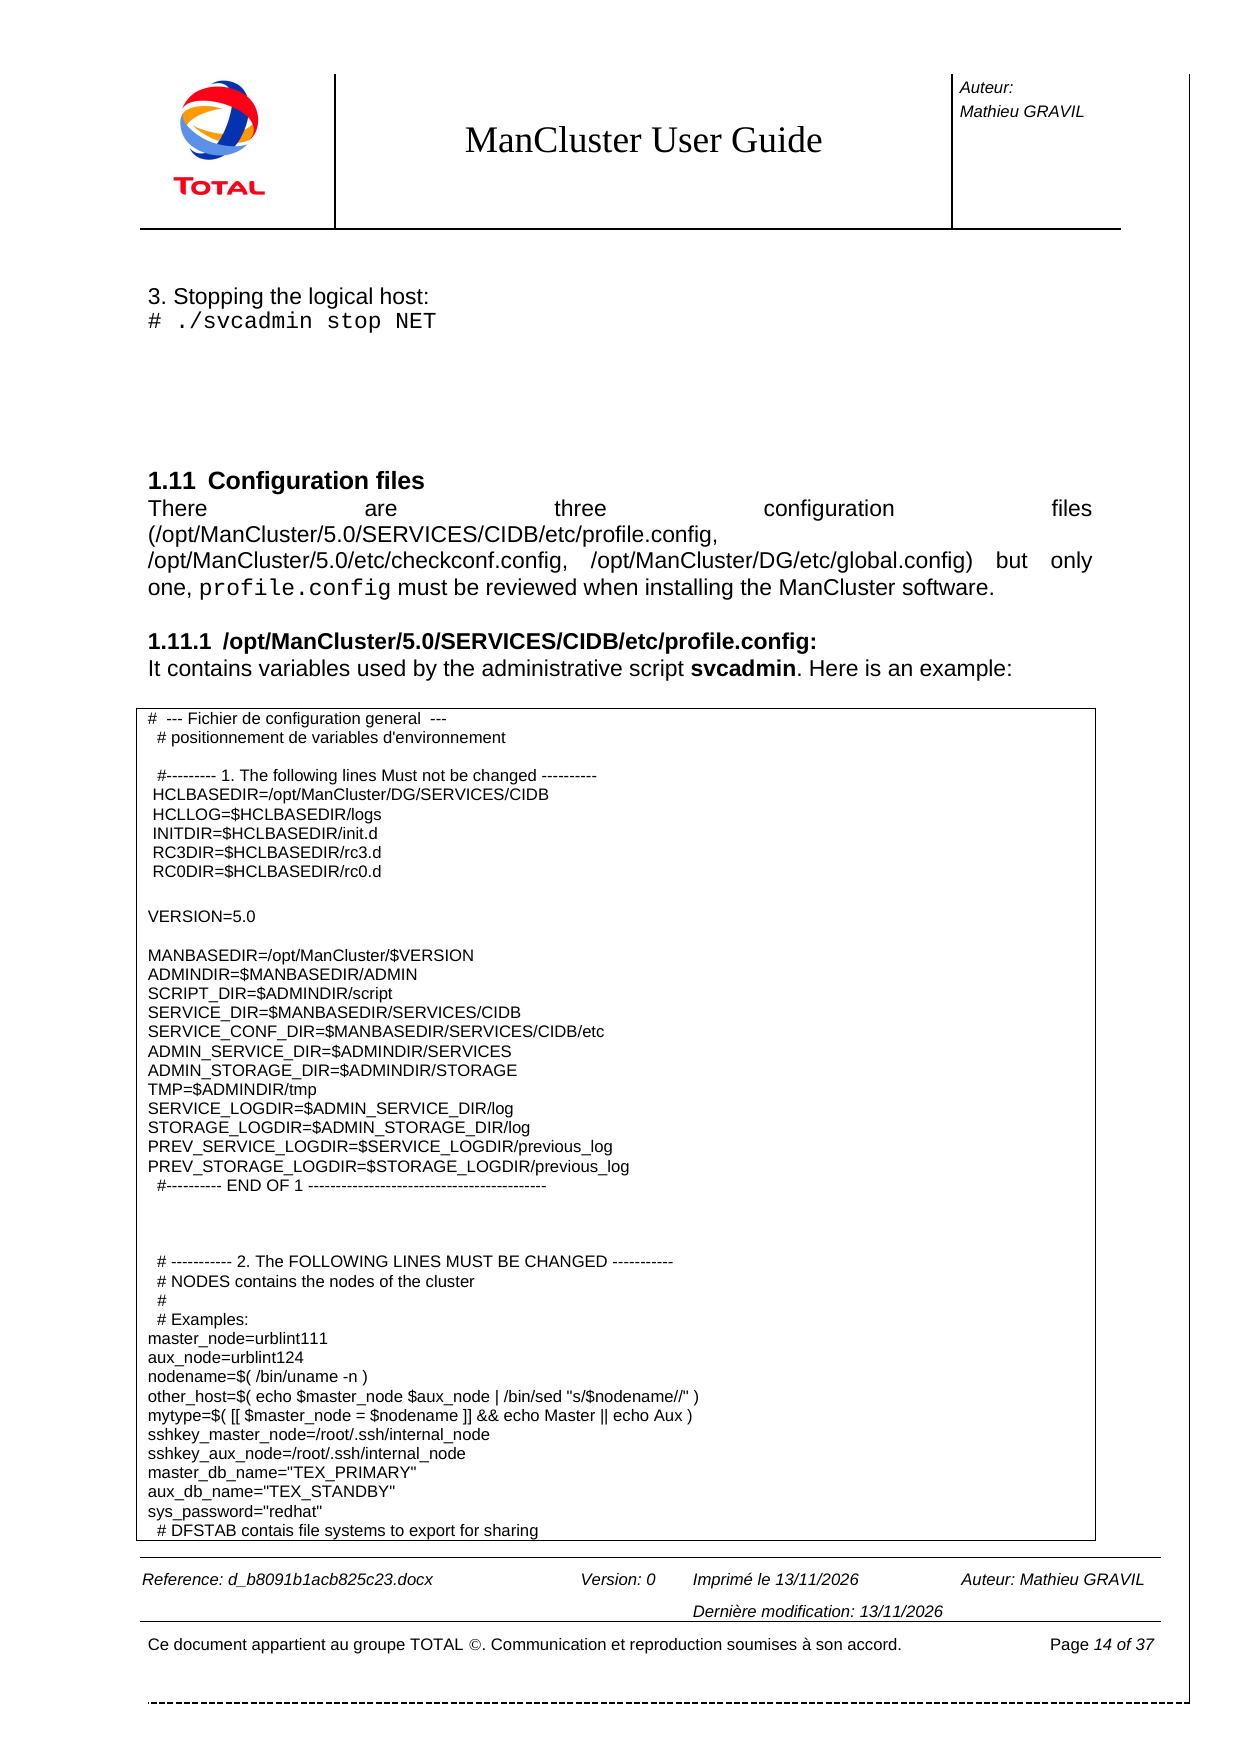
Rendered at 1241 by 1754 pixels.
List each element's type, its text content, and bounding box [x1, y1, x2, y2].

text There are three configuration files (/opt/ManCluster/5.0/SERVICES/CIDB/etc/profile.config, /opt/ManCluster/5.0/etc/checkconf.config, /opt/ManCluster/DG/etc/global.config) but only one, profile.config must be reviewed when installing the ManCluster software. [148, 494, 1093, 602]
picture [167, 73, 272, 202]
subtitle Configuration files [148, 466, 1093, 494]
text # ./svcadmin stop NET [148, 309, 1093, 335]
text It contains variables used by the administrative script svcadmin. Here is an example: [148, 655, 1093, 681]
text 3. Stopping the logical host: [148, 283, 1093, 309]
subtitle /opt/ManCluster/5.0/SERVICES/CIDB/etc/profile.config: [148, 628, 1093, 655]
